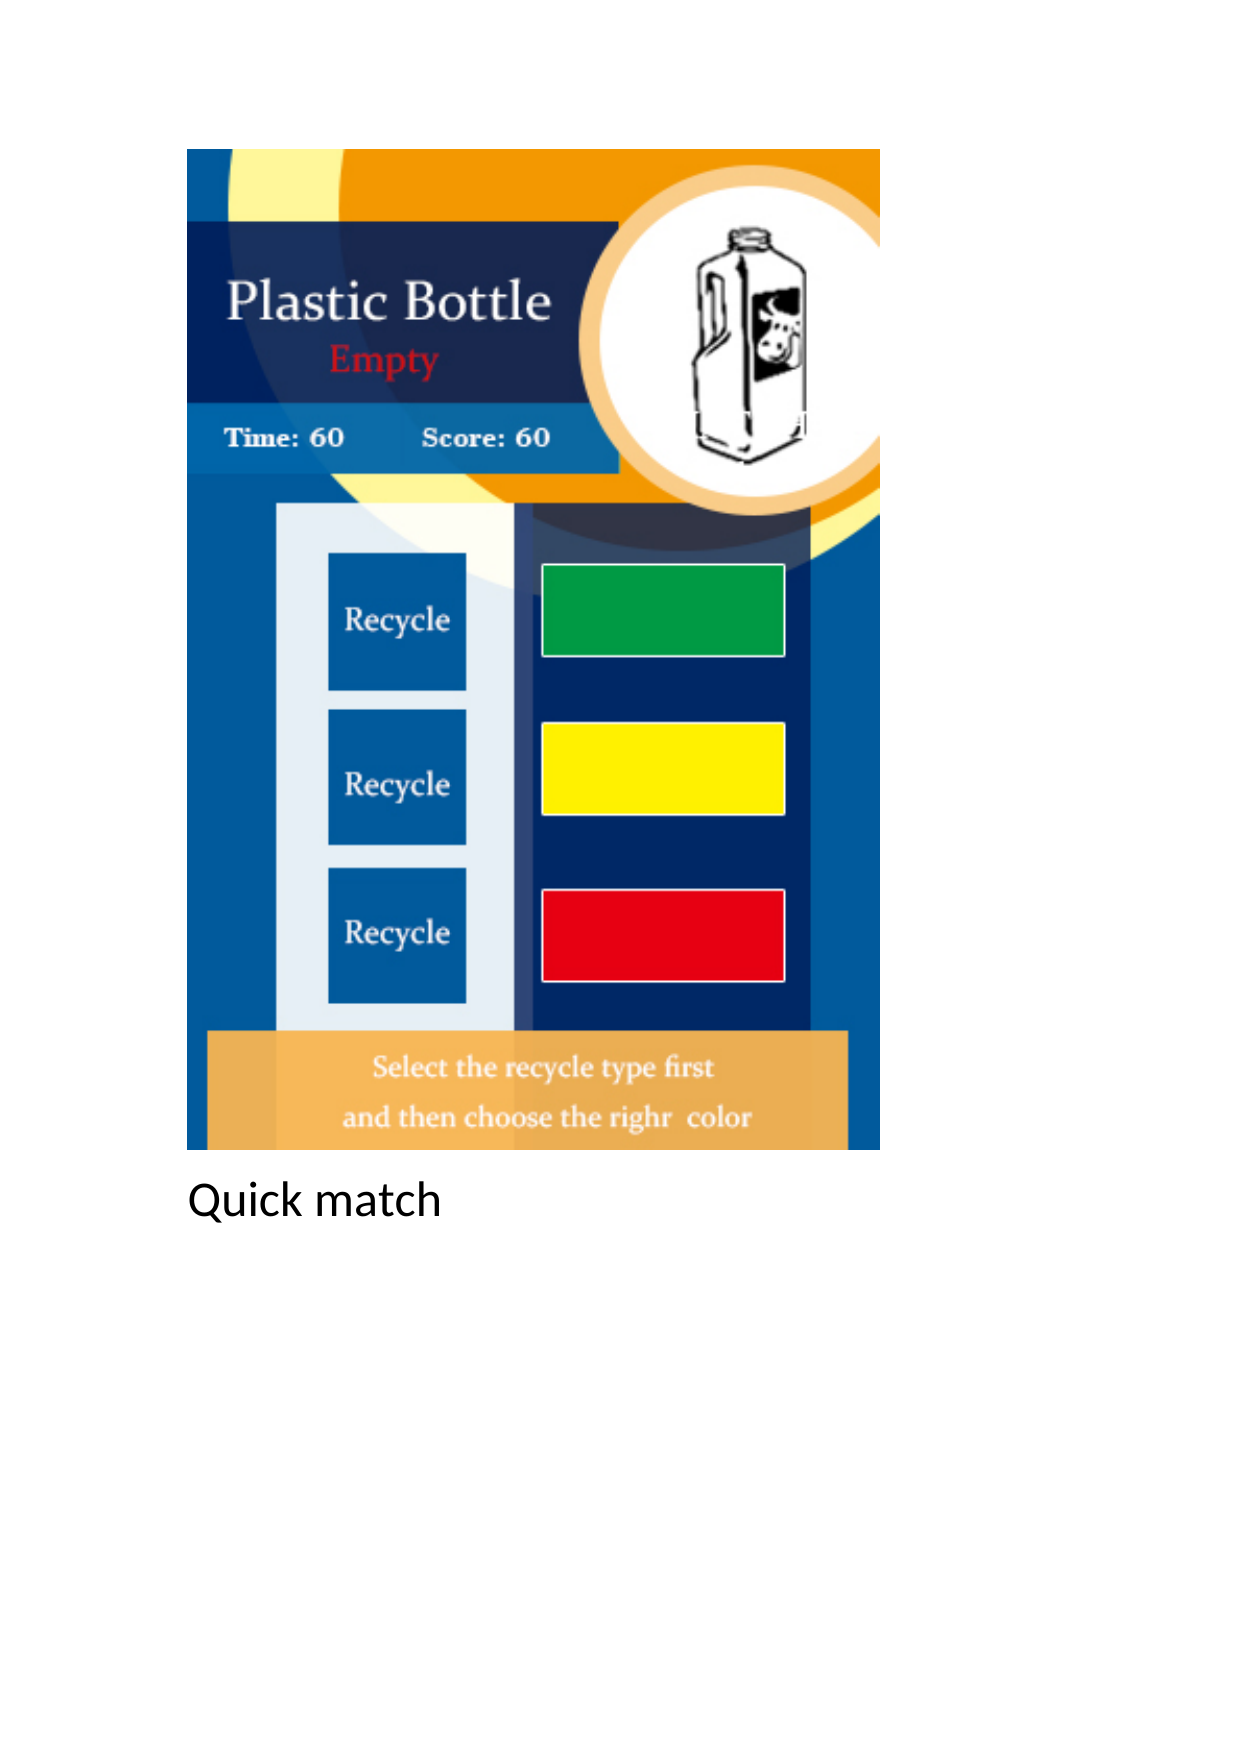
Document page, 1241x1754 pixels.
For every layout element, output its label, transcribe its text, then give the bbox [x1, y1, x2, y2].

picture [187, 149, 880, 1150]
text Quick match [187, 1168, 1053, 1229]
